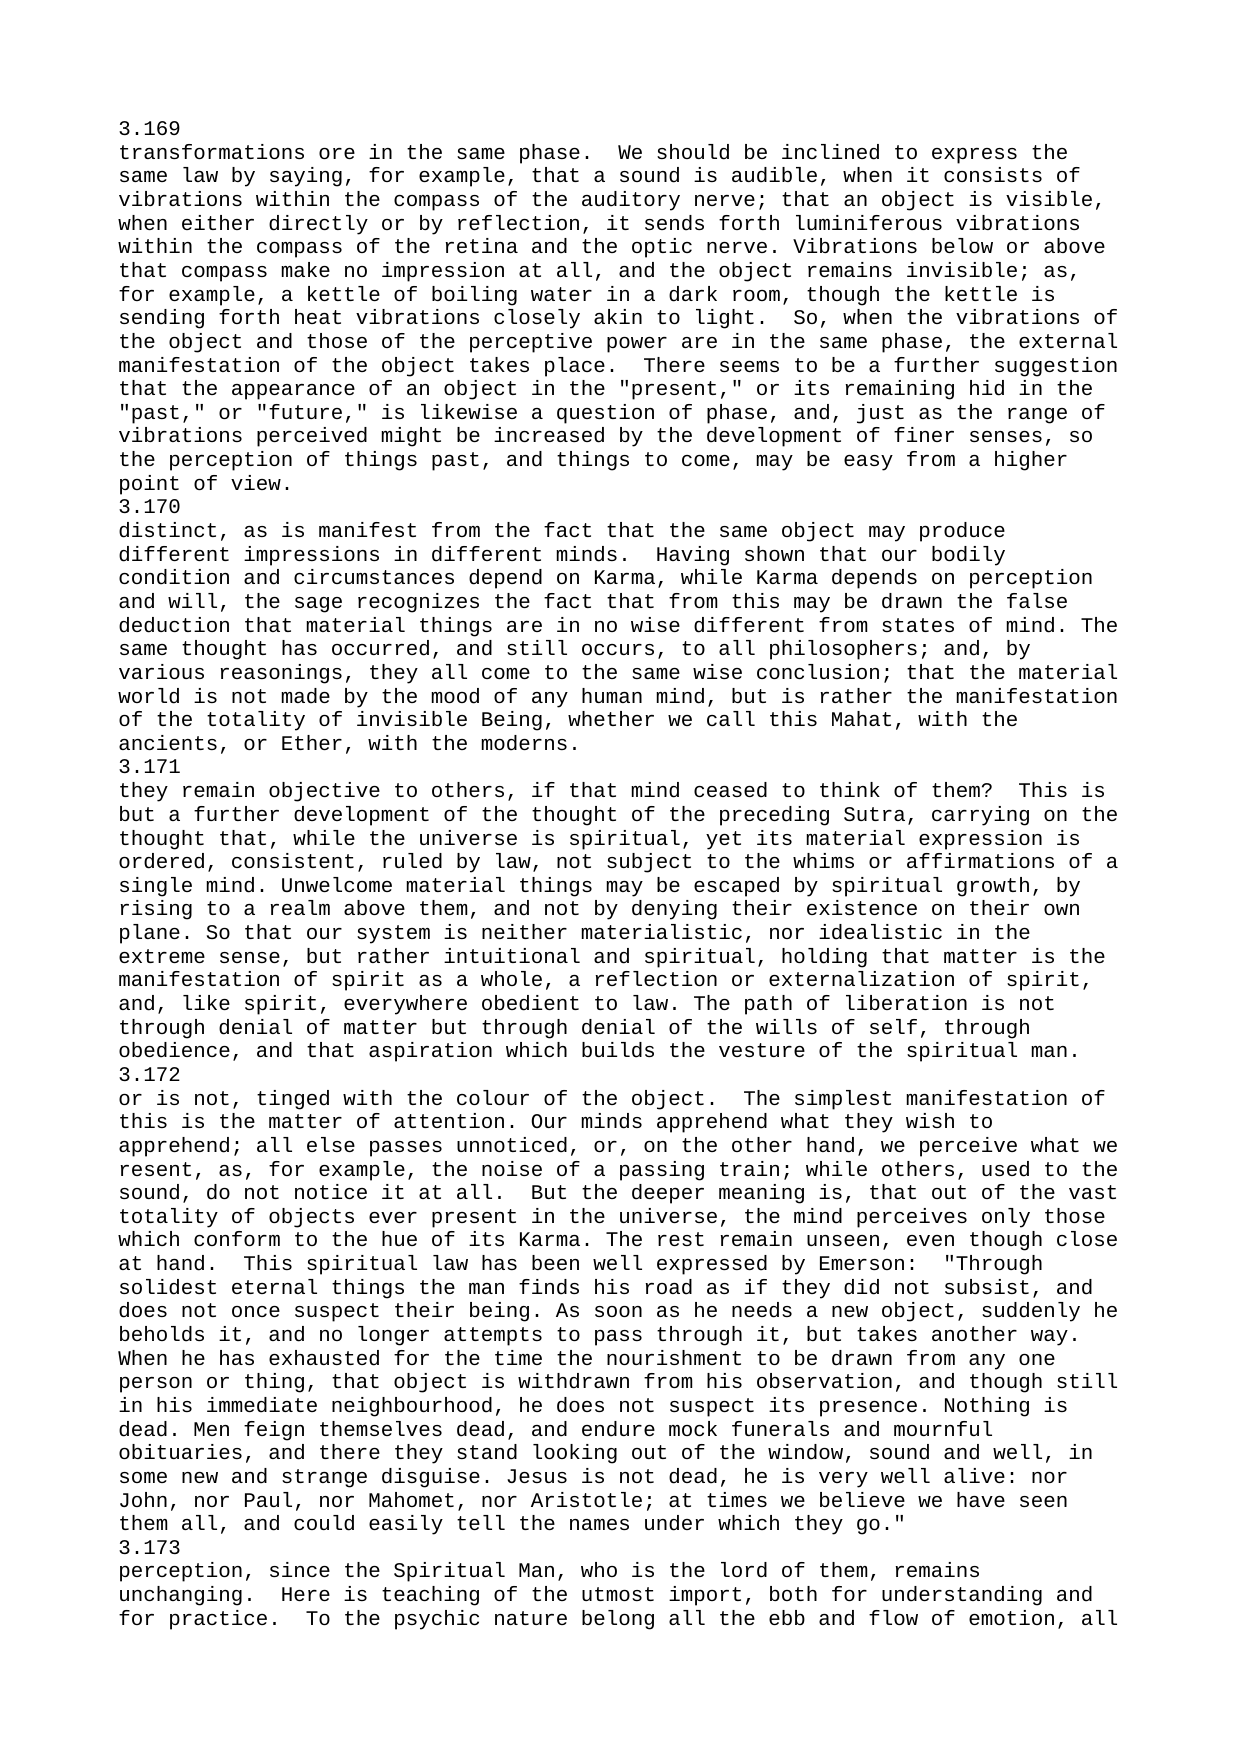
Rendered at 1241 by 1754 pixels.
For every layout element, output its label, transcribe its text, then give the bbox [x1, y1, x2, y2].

text 3.173 [118, 1537, 1122, 1561]
text 3.171 [118, 757, 1122, 780]
text transformations ore in the same phase. We should be inclined to express the same law by saying, for example, that a sound is audible, when it consists of vibrations within the compass of the auditory nerve; that an object is visible, when either directly or by reflection, it sends forth luminiferous vibrations within the compass of the retina and the optic nerve. Vibrations below or above that compass make no impression at all, and the object remains invisible; as, for example, a kettle of boiling water in a dark room, though the kettle is sending forth heat vibrations closely akin to light. So, when the vibrations of the object and those of the perceptive power are in the same phase, the external manifestation of the object takes place. There seems to be a further suggestion that the appearance of an object in the "present," or its remaining hid in the "past," or "future," is likewise a question of phase, and, just as the range of vibrations perceived might be increased by the development of finer senses, so the perception of things past, and things to come, may be easy from a higher point of view. [118, 142, 1122, 496]
text 3.170 [118, 496, 1122, 520]
text they remain objective to others, if that mind ceased to think of them? This is but a further development of the thought of the preceding Sutra, carrying on the thought that, while the universe is spiritual, yet its material expression is ordered, consistent, ruled by law, not subject to the whims or affirmations of a single mind. Unwelcome material things may be escaped by spiritual growth, by rising to a realm above them, and not by denying their existence on their own plane. So that our system is neither materialistic, nor idealistic in the extreme sense, but rather intuitional and spiritual, holding that matter is the manifestation of spirit as a whole, a reflection or externalization of spirit, and, like spirit, everywhere obedient to law. The path of liberation is not through denial of matter but through denial of the wills of self, through obedience, and that aspiration which builds the vesture of the spiritual man. [118, 780, 1122, 1064]
text 3.169 [118, 118, 1122, 142]
text 3.172 [118, 1064, 1122, 1088]
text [118, 1561, 1122, 1631]
text or is not, tinged with the colour of the object. The simplest manifestation of this is the matter of attention. Our minds apprehend what they wish to apprehend; all else passes unnoticed, or, on the other hand, we perceive what we resent, as, for example, the noise of a passing train; while others, used to the sound, do not notice it at all. But the deeper meaning is, that out of the vast totality of objects ever present in the universe, the mind perceives only those which conform to the hue of its Karma. The rest remain unseen, even though close at hand. This spiritual law has been well expressed by Emerson: "Through solidest eternal things the man finds his road as if they did not subsist, and does not once suspect their being. As soon as he needs a new object, suddenly he beholds it, and no longer attempts to pass through it, but takes another way. When he has exhausted for the time the nourishment to be drawn from any one person or thing, that object is withdrawn from his observation, and though still in his immediate neighbourhood, he does not suspect its presence. Nothing is dead. Men feign themselves dead, and endure mock funerals and mournful obituaries, and there they stand looking out of the window, sound and well, in some new and strange disguise. Jesus is not dead, he is very well alive: nor John, nor Paul, nor Mahomet, nor Aristotle; at times we believe we have seen them all, and could easily tell the names under which they go." [118, 1088, 1122, 1537]
text distinct, as is manifest from the fact that the same object may produce different impressions in different minds. Having shown that our bodily condition and circumstances depend on Karma, while Karma depends on perception and will, the sage recognizes the fact that from this may be drawn the false deduction that material things are in no wise different from states of mind. The same thought has occurred, and still occurs, to all philosophers; and, by various reasonings, they all come to the same wise conclusion; that the material world is not made by the mood of any human mind, but is rather the manifestation of the totality of invisible Being, whether we call this Mahat, with the ancients, or Ether, with the moderns. [118, 520, 1122, 757]
